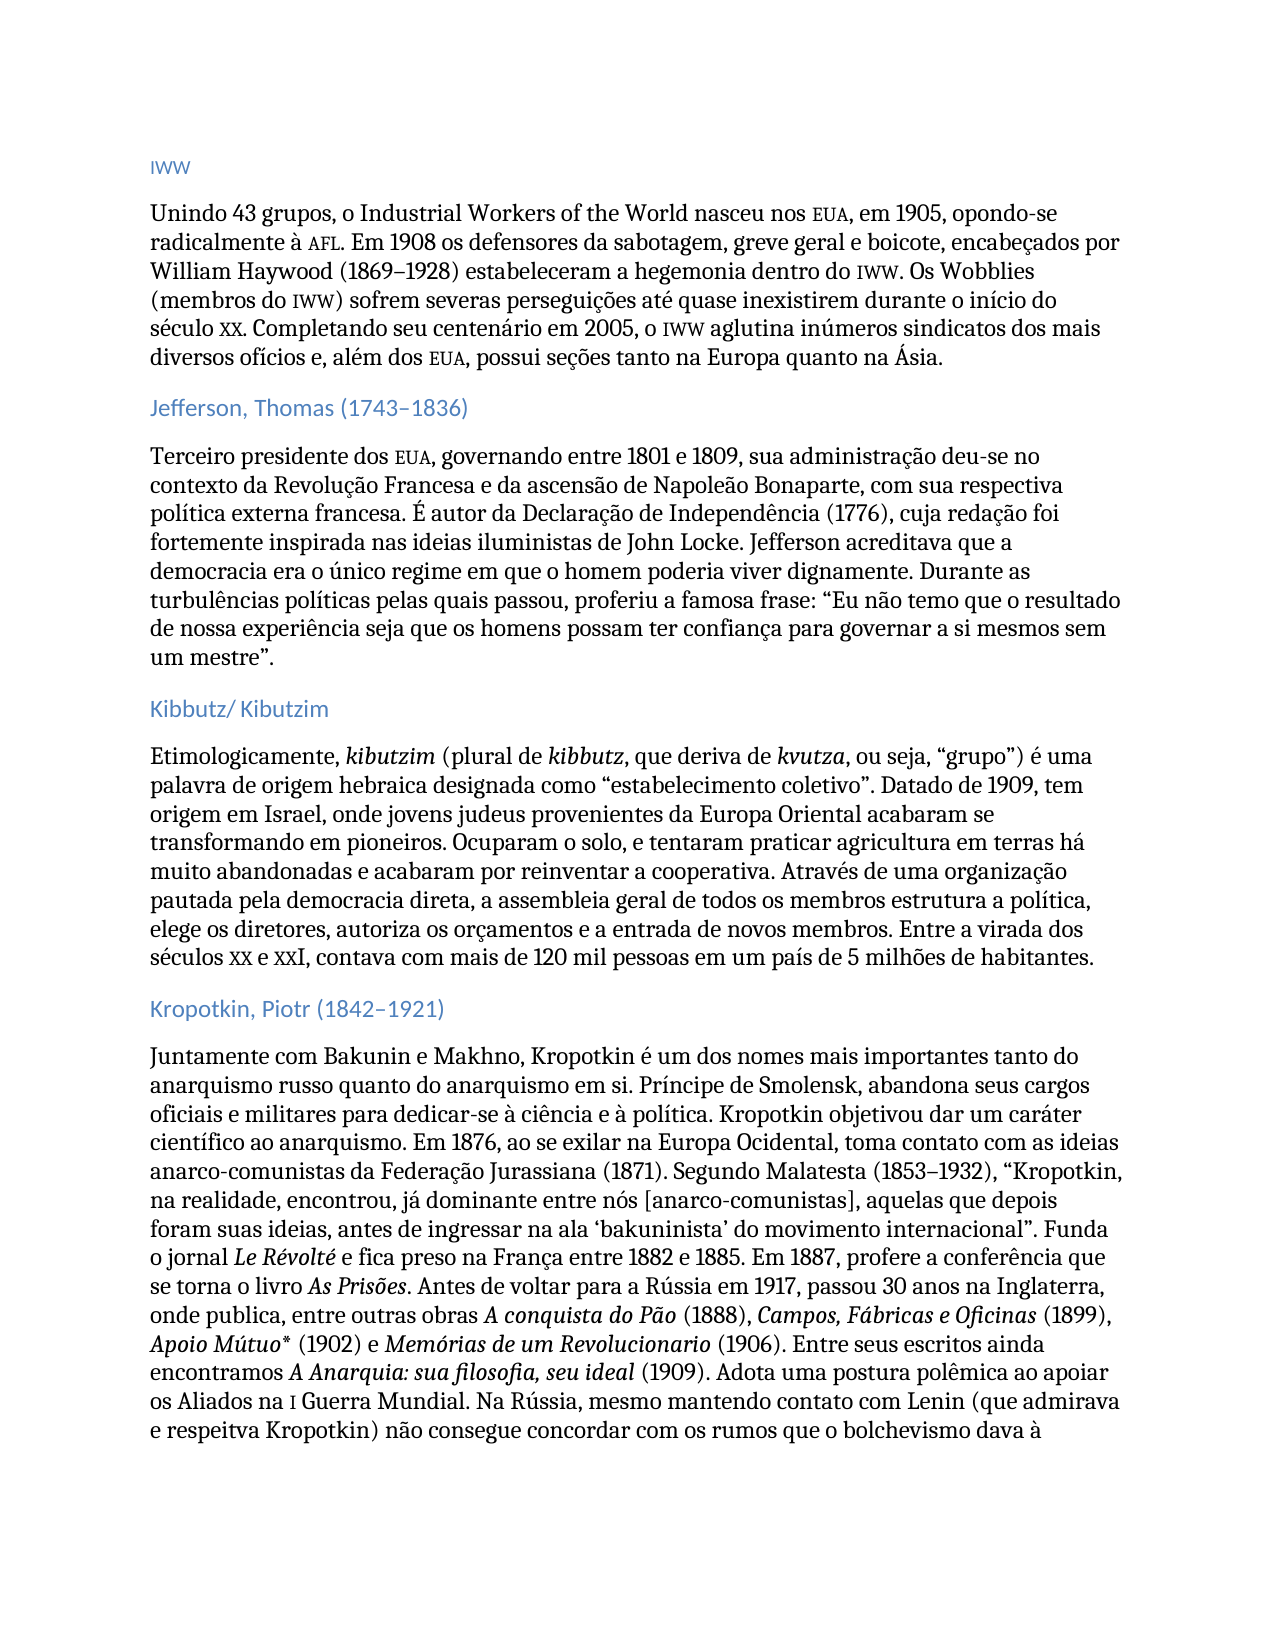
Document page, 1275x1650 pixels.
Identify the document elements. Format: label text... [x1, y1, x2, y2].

subtitle iww [150, 150, 1125, 181]
subtitle Kibbutz/ Kibutzim [150, 693, 1125, 723]
subtitle Jefferson, Thomas (1743–1836) [150, 393, 1125, 423]
text Terceiro presidente dos eua, governando entre 1801 e 1809, sua administração deu-se no contexto da Revolução Francesa e da ascensão de Napoleão Bonaparte, com sua respectiva política externa francesa. É autor da Declaração de Independência (1776), cuja redação foi fortemente inspirada nas ideias iluministas de John Locke. Jefferson acreditava que a democracia era o único regime em que o homem poderia viver dignamente. Durante as turbulências políticas pelas quais passou, proferiu a famosa frase: “Eu não temo que o resultado de nossa experiência seja que os homens possam ter confiança para governar a si mesmos sem um mestre”. [150, 442, 1125, 672]
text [150, 1042, 1125, 1444]
text Unindo 43 grupos, o Industrial Workers of the World nasceu nos eua, em 1905, opondo-se radicalmente à afl. Em 1908 os defensores da sabotagem, greve geral e boicote, encabeçados por William Haywood (1869–1928) estabeleceram a hegemonia dentro do iww. Os Wobblies (membros do iww) sofrem severas perseguições até quase inexistirem durante o início do século xx. Completando seu centenário em 2005, o iww aglutina inúmeros sindicatos dos mais diversos ofícios e, além dos eua, possui seções tanto na Europa quanto na Ásia. [150, 199, 1125, 372]
subtitle Kropotkin, Piotr (1842–1921) [150, 993, 1125, 1023]
text Etimologicamente, kibutzim (plural de kibbutz, que deriva de kvutza, ou seja, “grupo”) é uma palavra de origem hebraica designada como “estabelecimento coletivo”. Datado de 1909, tem origem em Israel, onde jovens judeus provenientes da Europa Oriental acabaram se transformando em pioneiros. Ocuparam o solo, e tentaram praticar agricultura em terras há muito abandonadas e acabaram por reinventar a cooperativa. Através de uma organização pautada pela democracia direta, a assembleia geral de todos os membros estrutura a política, elege os diretores, autoriza os orçamentos e a entrada de novos membros. Entre a virada dos séculos xx e xxI, contava com mais de 120 mil pessoas em um país de 5 milhões de habitantes. [150, 742, 1125, 972]
